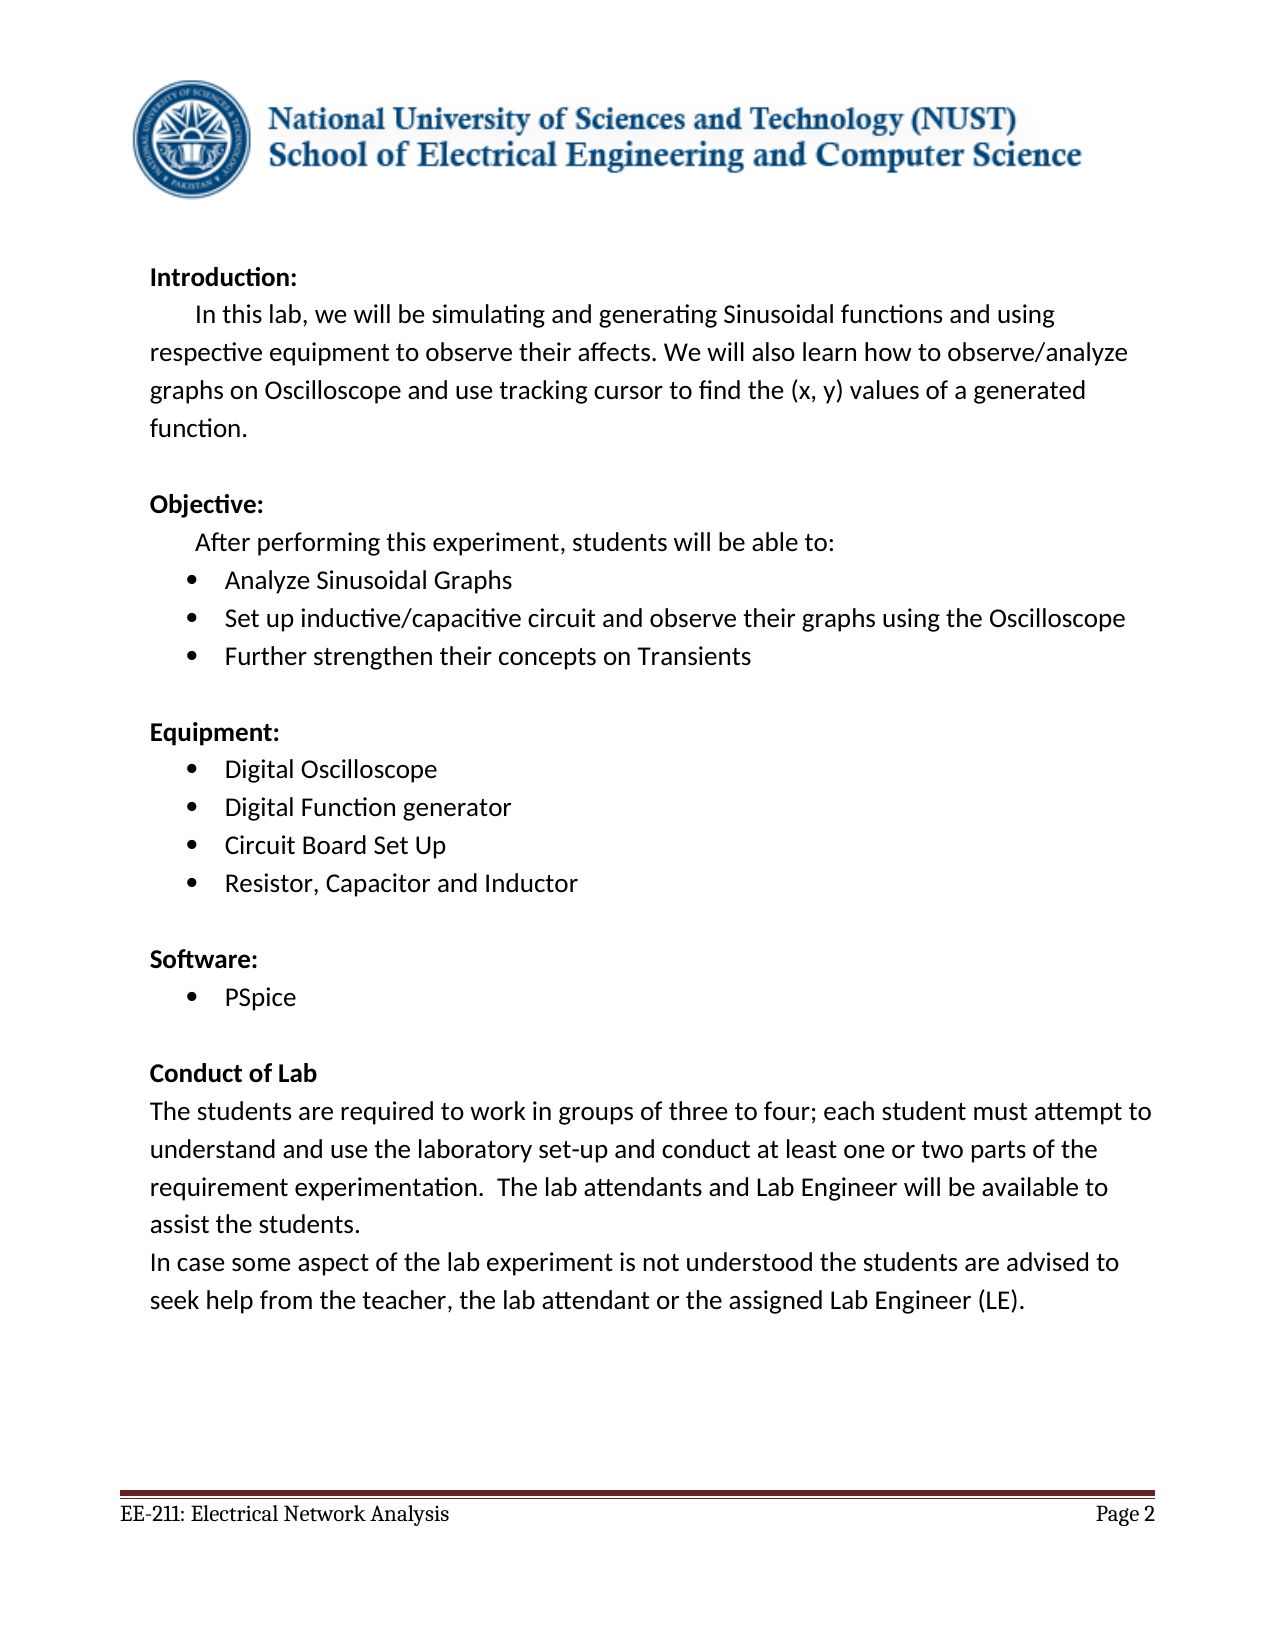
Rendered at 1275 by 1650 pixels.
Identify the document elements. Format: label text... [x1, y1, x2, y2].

list Software: [149, 942, 1155, 975]
list In this lab, we will be simulating and generating Sinusoidal functions and using respective equipment to observe their affects. We will also learn how to observe/analyze graphs on Oscilloscope and use tracking cursor to find the (x, y) values of a generated function. [149, 298, 1155, 444]
list Digital Function generator [187, 791, 1155, 824]
list Analyze Sinusoidal Graphs [187, 563, 1155, 596]
list Conduct of Lab [149, 1056, 1155, 1089]
list Set up inductive/capacitive circuit and observe their graphs using the Oscilloscope [187, 601, 1155, 634]
list After performing this experiment, students will be able to: [149, 525, 1155, 558]
list Further strengthen their concepts on Transients [187, 639, 1155, 672]
list Resistor, Capacitor and Inductor [187, 866, 1155, 899]
list Circuit Board Set Up [187, 828, 1155, 862]
list PSpice [187, 980, 1155, 1013]
list Objective: [149, 487, 1155, 520]
picture [120, 75, 1096, 210]
list Digital Oscilloscope [187, 753, 1155, 786]
list The students are required to work in groups of three to four; each student must attempt to understand and use the laboratory set-up and conduct at least one or two parts of the requirement experimentation. The lab attendants and Lab Engineer will be available to assist the students. [149, 1094, 1155, 1241]
list In case some aspect of the lab experiment is not understood the students are advised to seek help from the teacher, the lab attendant or the assigned Lab Engineer (LE). [149, 1246, 1155, 1317]
list Equipment: [149, 715, 1155, 748]
list Introduction: [149, 260, 1155, 293]
